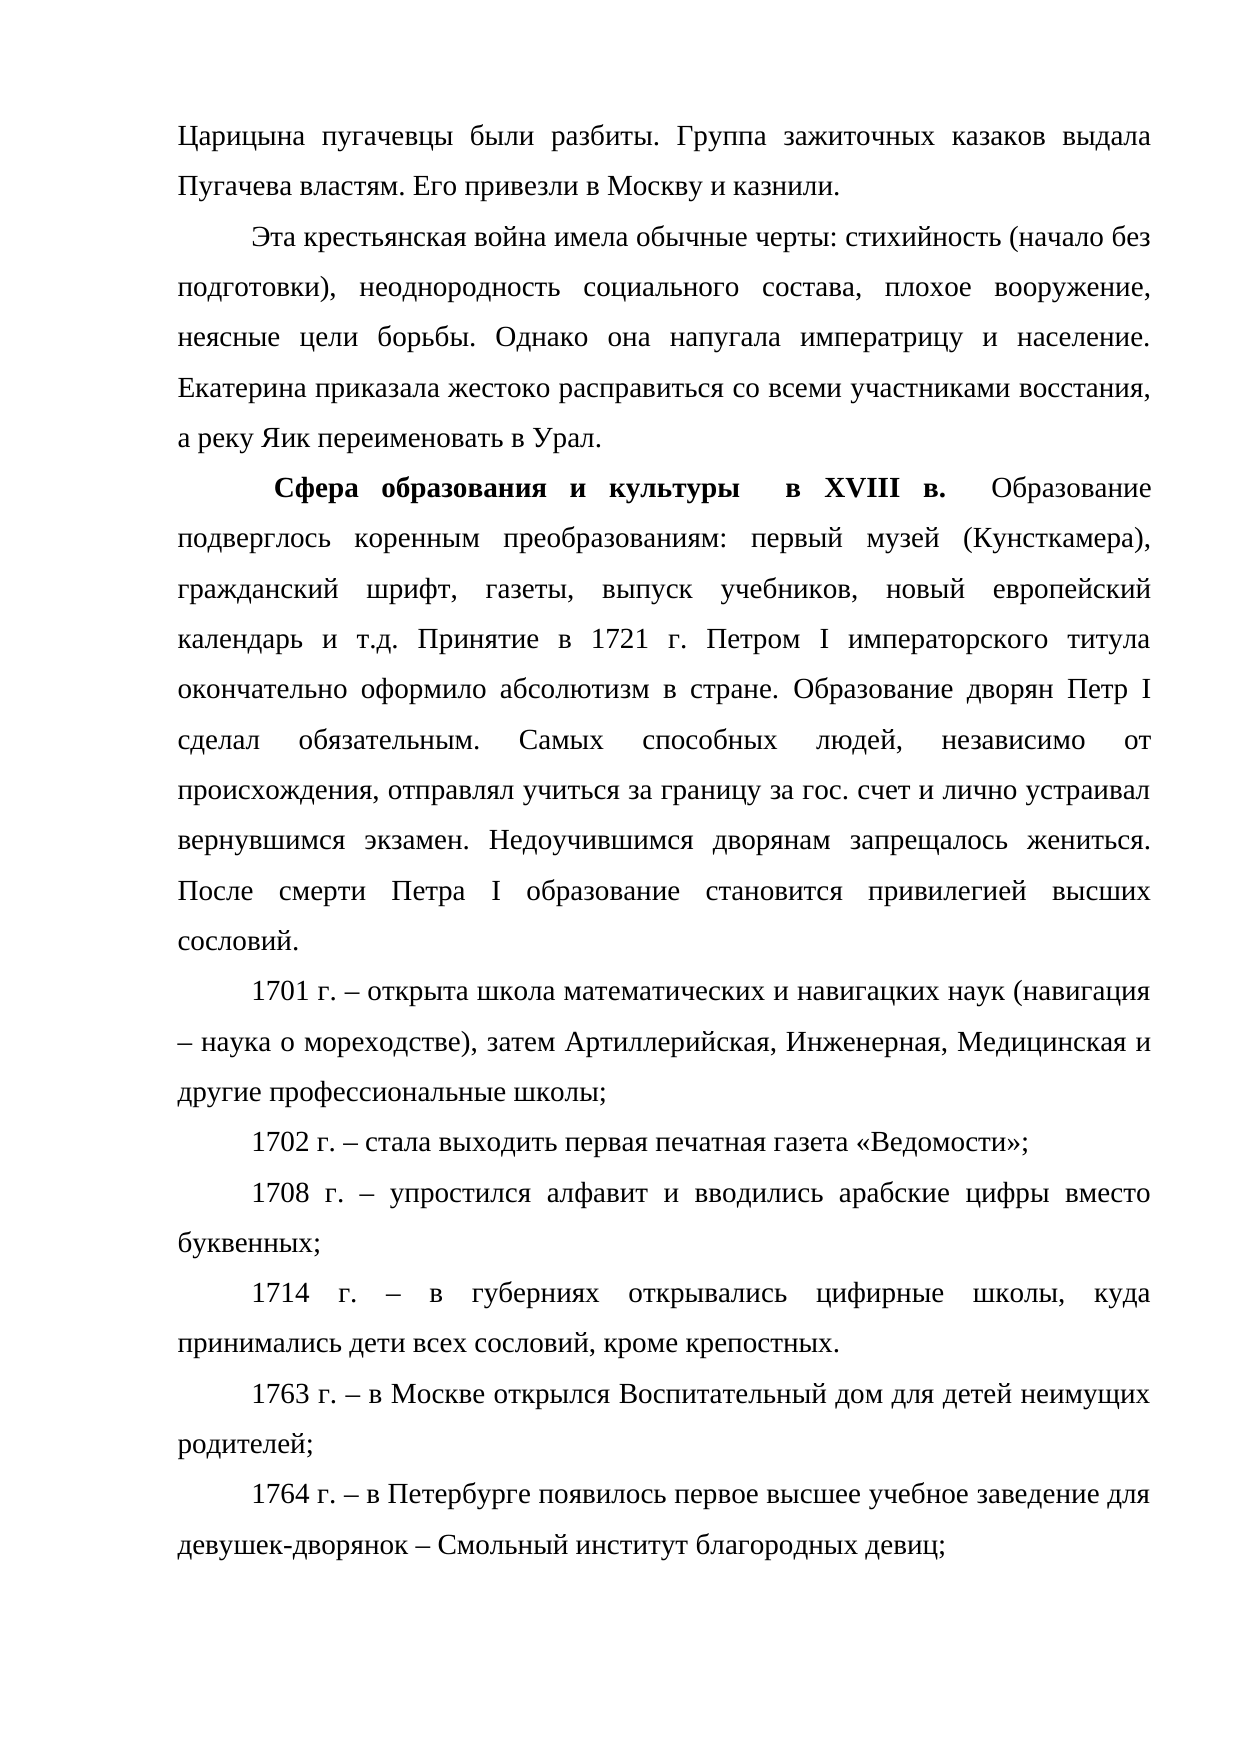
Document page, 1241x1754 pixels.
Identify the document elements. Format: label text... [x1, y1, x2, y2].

text . – стала выходить первая печатная газета «Ведомости»; [177, 1124, 1152, 1158]
text . – упростился алфавит и вводились арабские цифры вместо буквенных; [177, 1175, 1152, 1258]
text . – в Петербурге появилось первое высшее учебное заведение для девушек-дворянок – Смольный институт благородных девиц; [177, 1477, 1152, 1560]
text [177, 118, 1152, 202]
text . – в губерниях открывались цифирные школы, куда принимались дети всех сословий, кроме крепостных. [177, 1275, 1152, 1359]
text Эта крестьянская война имела обычные черты: стихийность (начало без подготовки), неоднородность социального состава, плохое вооружение, неясные цели борьбы. Однако она напугала императрицу и население. Екатерина приказала жестоко расправиться со всеми участниками восстания, а реку Яик переименовать в Урал. [177, 219, 1152, 453]
text . – открыта школа математических и навигацких наук (навигация – наука о мореходстве), затем Артиллерийская, Инженерная, Медицинская и другие профессиональные школы; [177, 973, 1152, 1108]
text Сфера образования и культуры в XVIII в. Образование подверглось коренным преобразованиям: первый музей (Кунсткамера), гражданский шрифт, газеты, выпуск учебников, новый европейский календарь и т.д. Принятие в 1721 г. Петром I императорского титула окончательно оформило абсолютизм в стране. Образование дворян Петр I сделал обязательным. Самых способных людей, независимо от происхождения, отправлял учиться за границу за гос. счет и лично устраивал вернувшимся экзамен. Недоучившимся дворянам запрещалось жениться. После смерти Петра I образование становится привилегией высших сословий. [177, 470, 1152, 957]
text . – в Москве открылся Воспитательный дом для детей неимущих родителей; [177, 1376, 1152, 1460]
